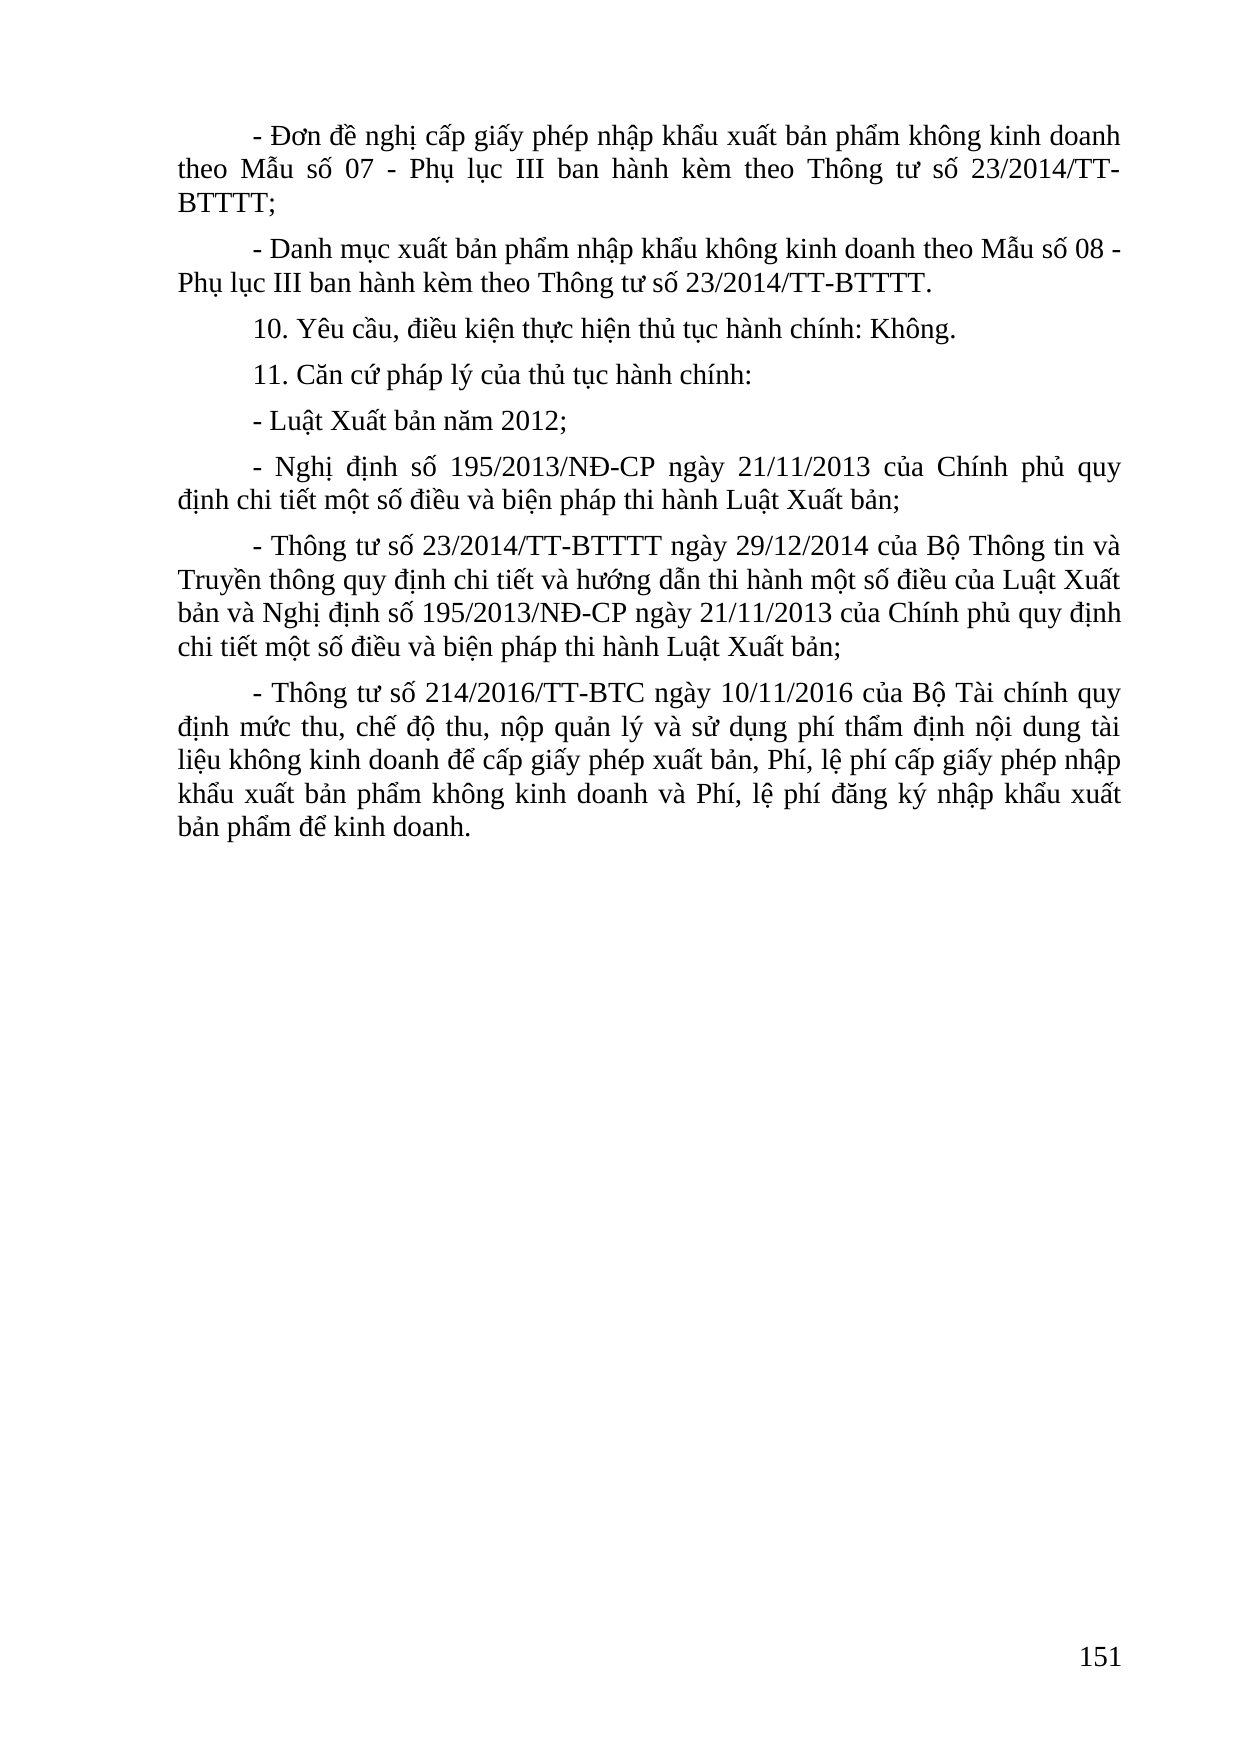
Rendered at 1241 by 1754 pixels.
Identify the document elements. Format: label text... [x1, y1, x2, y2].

text 11. Căn cứ pháp lý của thủ tục hành chính: [177, 357, 1122, 390]
text - Đơn đề nghị cấp giấy phép nhập khẩu xuất bản phẩm không kinh doanh theo Mẫu số 07 - Phụ lục III ban hành kèm theo Thông tư số 23/2014/TT-BTTTT; [177, 118, 1122, 219]
text - Thông tư số 23/2014/TT-BTTTT ngày 29/12/2014 của Bộ Thông tin và Truyền thông quy định chi tiết và hướng dẫn thi hành một số điều của Luật Xuất bản và Nghị định số 195/2013/NĐ-CP ngày 21/11/2013 của Chính phủ quy định chi tiết một số điều và biện pháp thi hành Luật Xuất bản; [177, 528, 1122, 663]
text - Nghị định số 195/2013/NĐ-CP ngày 21/11/2013 của Chính phủ quy định chi tiết một số điều và biện pháp thi hành Luật Xuất bản; [177, 449, 1122, 516]
text - Thông tư số 214/2016/TT-BTC ngày 10/11/2016 của Bộ Tài chính quy định mức thu, chế độ thu, nộp quản lý và sử dụng phí thẩm định nội dung tài liệu không kinh doanh để cấp giấy phép xuất bản, Phí, lệ phí cấp giấy phép nhập khẩu xuất bản phẩm không kinh doanh và Phí, lệ phí đăng ký nhập khẩu xuất bản phẩm để kinh doanh. [177, 675, 1122, 843]
text - Danh mục xuất bản phẩm nhập khẩu không kinh doanh theo Mẫu số 08 - Phụ lục III ban hành kèm theo Thông tư số 23/2014/TT-BTTTT. [177, 231, 1122, 298]
text 10. Yêu cầu, điều kiện thực hiện thủ tục hành chính: Không. [177, 311, 1122, 344]
text - Luật Xuất bản năm 2012; [177, 403, 1122, 436]
